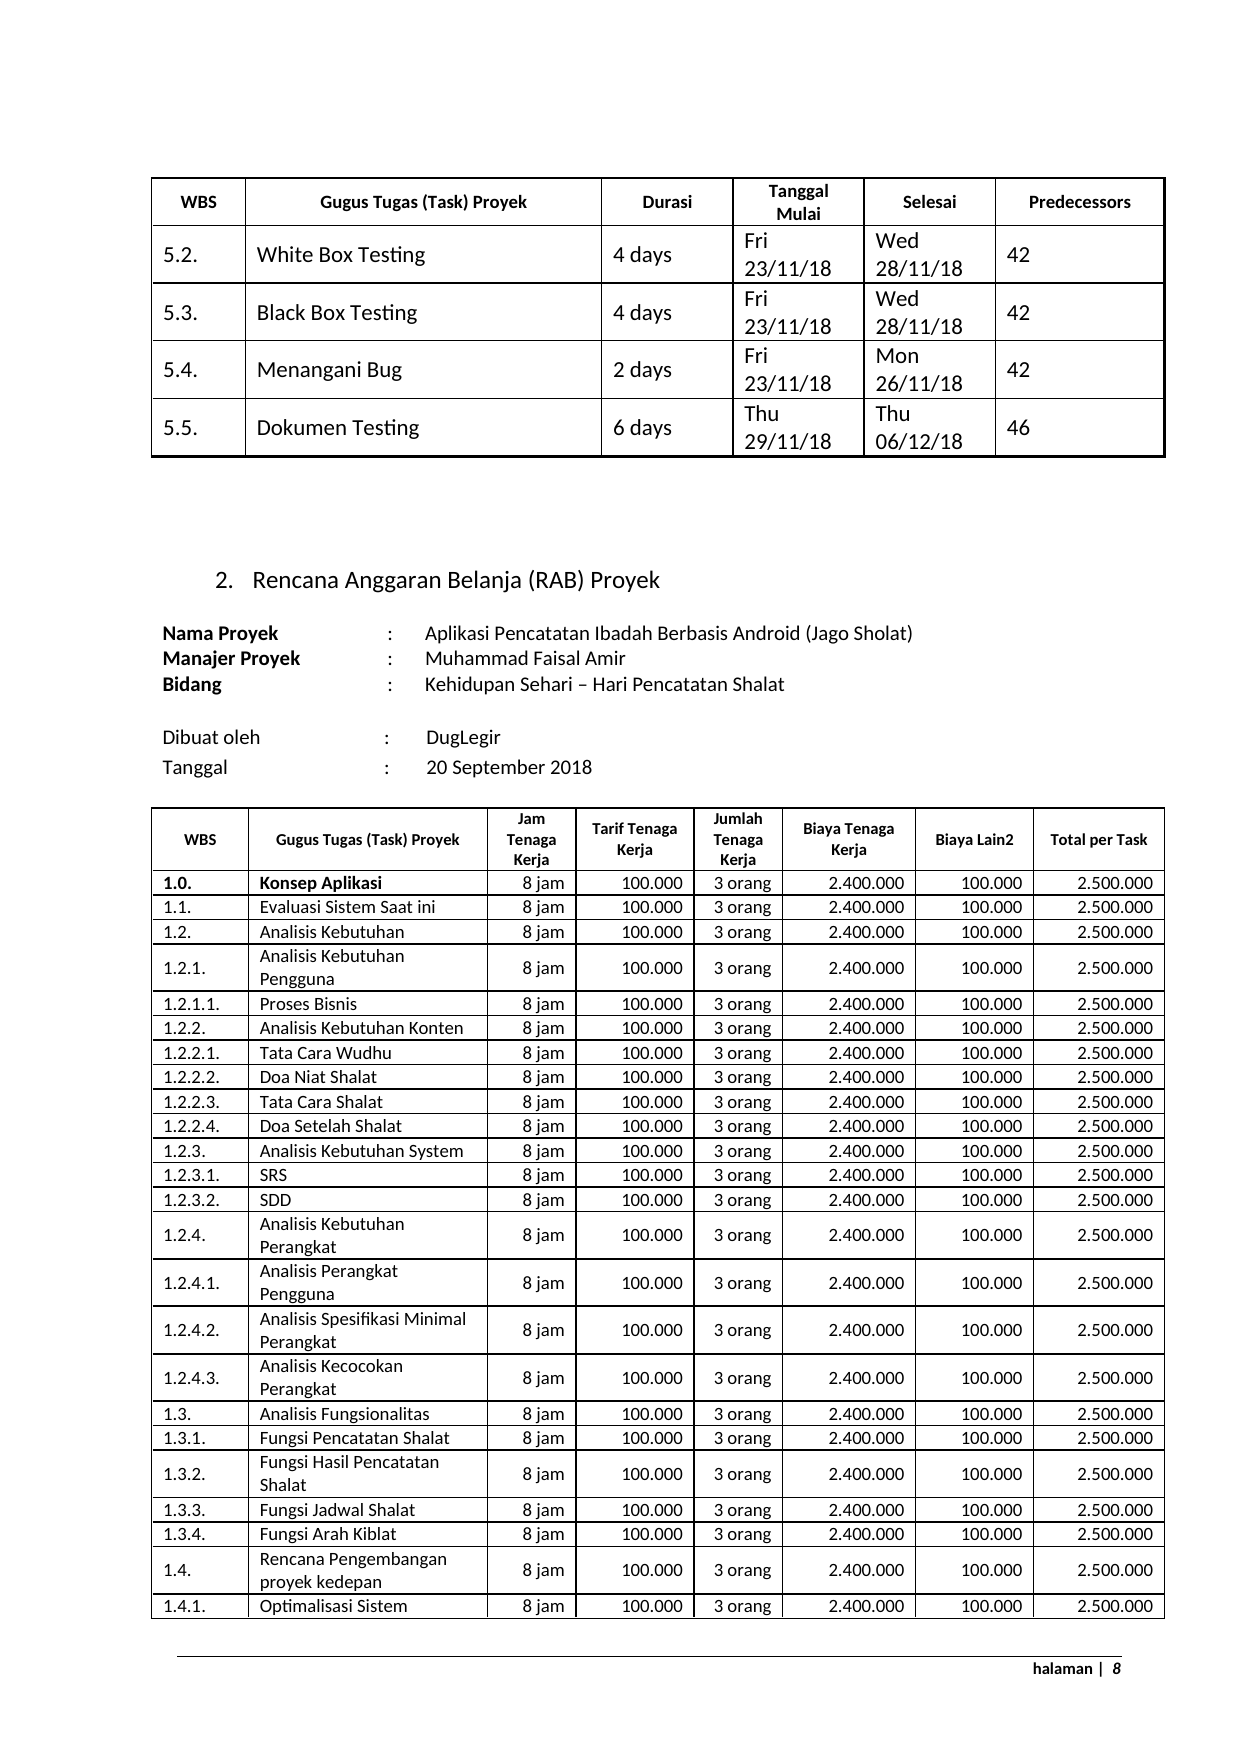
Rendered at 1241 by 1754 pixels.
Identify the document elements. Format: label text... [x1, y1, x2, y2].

table_cell Tanggal [151, 752, 373, 782]
table_cell 100.000 [916, 1595, 1033, 1617]
table_cell 3 orang [695, 1523, 782, 1546]
table_cell 3 orang [695, 896, 782, 918]
table_cell 100.000 [916, 1041, 1033, 1064]
table_cell 2.400.000 [783, 1547, 915, 1593]
table_cell 100.000 [916, 992, 1033, 1015]
table_cell 1.2.3.1. [152, 1163, 248, 1186]
table_cell 20 September 2018 [415, 752, 1163, 782]
table_cell 100.000 [916, 871, 1033, 894]
table_cell 8 jam [488, 1065, 575, 1088]
table_cell 2.500.000 [1034, 1163, 1164, 1186]
table_cell 3 orang [695, 1547, 782, 1593]
table_cell 5.5. [152, 399, 245, 455]
table_cell 2.400.000 [783, 945, 915, 990]
table_cell 1.3.1. [152, 1426, 248, 1449]
table_cell 100.000 [577, 1090, 693, 1113]
table_cell SDD [249, 1188, 487, 1211]
table_cell 5.3. [152, 283, 245, 340]
table_cell 42 [996, 226, 1163, 282]
table_cell 1.2.1. [152, 944, 248, 990]
table_cell 100.000 [577, 1523, 693, 1546]
table_cell Bidang [151, 671, 376, 696]
table_header Selesai [865, 179, 995, 224]
table_cell 100.000 [916, 1402, 1033, 1425]
table_cell 3 orang [695, 1114, 782, 1137]
table_header : [376, 620, 413, 645]
table_cell 8 jam [488, 1426, 575, 1449]
table_cell 1.2.4.3. [152, 1354, 248, 1400]
table_cell 3 orang [695, 1595, 782, 1617]
table_cell 1.2.3. [152, 1138, 248, 1162]
table_cell 2.400.000 [783, 1212, 915, 1258]
table_cell Fungsi Hasil Pencatatan Shalat [249, 1451, 487, 1497]
table_cell 100.000 [577, 1065, 693, 1088]
table_cell 2.400.000 [783, 1451, 915, 1497]
table_cell 100.000 [916, 1523, 1033, 1546]
table_cell 100.000 [916, 1547, 1033, 1593]
table_cell 3 orang [695, 1090, 782, 1113]
table_cell 2.400.000 [783, 1114, 915, 1137]
table_cell 2.500.000 [1034, 1523, 1164, 1546]
table_cell 3 orang [695, 1016, 782, 1039]
table_header Nama Proyek [151, 620, 376, 645]
table_cell 2.500.000 [1034, 992, 1164, 1015]
table_cell Doa Niat Shalat [249, 1065, 487, 1088]
table_cell 100.000 [577, 945, 693, 990]
table_cell Tata Cara Shalat [249, 1090, 487, 1113]
table_cell 2.400.000 [783, 1402, 915, 1425]
table_cell 8 jam [488, 1498, 575, 1521]
table_cell Analisis Fungsionalitas [249, 1402, 487, 1425]
table_cell 2.500.000 [1034, 1188, 1164, 1211]
subtitle Rencana Anggaran Belanja (RAB) Proyek [215, 564, 1122, 594]
table_cell 1.3. [152, 1401, 248, 1425]
table_cell 8 jam [488, 1016, 575, 1039]
table_cell Analisis Kecocokan Perangkat [249, 1355, 487, 1400]
table_cell 42 [996, 341, 1163, 397]
table_cell 100.000 [577, 1355, 693, 1400]
table_cell 100.000 [916, 1260, 1033, 1305]
table_cell 2.400.000 [783, 1595, 915, 1617]
table_cell 4 days [602, 226, 732, 282]
table_cell 100.000 [916, 1498, 1033, 1521]
table_cell 2.400.000 [783, 992, 915, 1015]
table_cell 2.400.000 [783, 871, 915, 894]
table_cell 4 days [602, 284, 732, 340]
table_cell 2.500.000 [1034, 1114, 1164, 1137]
table_cell Dokumen Testing [246, 399, 601, 455]
table_cell : [376, 645, 413, 671]
table_cell 8 jam [488, 1260, 575, 1305]
table_header Jam Tenaga Kerja [488, 809, 575, 869]
table_cell Rencana Pengembangan proyek kedepan [249, 1547, 487, 1593]
table_cell 3 orang [695, 1139, 782, 1162]
table_cell 3 orang [695, 1355, 782, 1400]
table_cell 1.1. [152, 895, 248, 918]
table_cell 3 orang [695, 920, 782, 943]
table_cell 100.000 [577, 1595, 693, 1617]
table_cell 100.000 [916, 896, 1033, 918]
table_header Biaya Lain2 [916, 809, 1033, 869]
table_cell 8 jam [488, 1139, 575, 1162]
table_cell 2.500.000 [1034, 1139, 1164, 1162]
table_cell Analisis Perangkat Pengguna [249, 1260, 487, 1305]
table_header WBS [152, 809, 248, 869]
table_cell Evaluasi Sistem Saat ini [249, 896, 487, 918]
table_cell Analisis Kebutuhan Perangkat [249, 1212, 487, 1258]
table_cell 8 jam [488, 920, 575, 943]
table_cell 3 orang [695, 1426, 782, 1449]
table_cell Analisis Kebutuhan Konten [249, 1016, 487, 1039]
table_cell 1.2.3.2. [152, 1187, 248, 1211]
table_cell 1.3.3. [152, 1498, 248, 1521]
table_cell 100.000 [577, 1139, 693, 1162]
table_cell 8 jam [488, 871, 575, 894]
table_cell Analisis Kebutuhan Pengguna [249, 945, 487, 990]
table_cell 100.000 [916, 1163, 1033, 1186]
table_cell 2.400.000 [783, 1260, 915, 1305]
table_cell 100.000 [916, 1114, 1033, 1137]
table_cell Thu 29/11/18 [734, 399, 863, 455]
table_cell 100.000 [916, 945, 1033, 990]
table_cell 2.500.000 [1034, 1426, 1164, 1449]
table_cell Optimalisasi Sistem [249, 1595, 487, 1617]
table_cell 2.400.000 [783, 1065, 915, 1088]
table_cell 2.400.000 [783, 1307, 915, 1353]
table_cell 100.000 [577, 1114, 693, 1137]
table_cell 2.500.000 [1034, 1547, 1164, 1593]
table_cell 3 orang [695, 871, 782, 894]
table_cell 42 [996, 284, 1163, 340]
table_cell 3 orang [695, 1188, 782, 1211]
table_cell 2.400.000 [783, 1090, 915, 1113]
table_cell 3 orang [695, 945, 782, 990]
table_cell 100.000 [916, 1090, 1033, 1113]
table_cell 3 orang [695, 1065, 782, 1088]
table_cell SRS [249, 1163, 487, 1186]
table_cell Manajer Proyek [151, 645, 376, 671]
table_cell Fungsi Jadwal Shalat [249, 1498, 487, 1521]
table_cell 2.400.000 [783, 1498, 915, 1521]
table_cell 1.4. [152, 1547, 248, 1593]
table_cell Menangani Bug [246, 341, 601, 397]
table_cell 2.500.000 [1034, 1090, 1164, 1113]
table_header Biaya Tenaga Kerja [783, 809, 915, 869]
table_header : [373, 722, 415, 752]
table_cell 1.2.2.4. [152, 1114, 248, 1137]
table_cell Fri 23/11/18 [734, 226, 863, 282]
table_cell 3 orang [695, 992, 782, 1015]
table_cell Tata Cara Wudhu [249, 1041, 487, 1064]
table_cell 2.500.000 [1034, 1595, 1164, 1617]
table_cell : [376, 671, 413, 696]
table_cell 8 jam [488, 1451, 575, 1497]
table_cell Thu 06/12/18 [865, 399, 995, 455]
table_cell 8 jam [488, 1041, 575, 1064]
table_header Dibuat oleh [151, 722, 373, 752]
table_cell Doa Setelah Shalat [249, 1114, 487, 1137]
table_cell 2.400.000 [783, 1041, 915, 1064]
table_cell 1.2.2. [152, 1016, 248, 1039]
table_cell 100.000 [577, 1016, 693, 1039]
table_cell 100.000 [916, 1139, 1033, 1162]
table_cell 3 orang [695, 1260, 782, 1305]
table_cell 100.000 [577, 1307, 693, 1353]
table_cell 1.2.2.3. [152, 1089, 248, 1113]
table_cell 2.400.000 [783, 1523, 915, 1546]
table_cell Muhammad Faisal Amir [414, 645, 1163, 671]
table_cell 1.2.4.2. [152, 1306, 248, 1353]
table_cell Fungsi Arah Kiblat [249, 1523, 487, 1546]
table_cell 2.500.000 [1034, 1065, 1164, 1088]
table_cell Proses Bisnis [249, 992, 487, 1015]
table_cell 2.400.000 [783, 1355, 915, 1400]
table_cell 8 jam [488, 1188, 575, 1211]
table_cell 5.4. [152, 341, 245, 397]
table_cell 2 days [602, 341, 732, 397]
table_cell 2.500.000 [1034, 1016, 1164, 1039]
table_header Predecessors [996, 179, 1163, 224]
table_cell 8 jam [488, 1547, 575, 1593]
table_cell 1.2.2.2. [152, 1065, 248, 1088]
table_cell 1.2.4.1. [152, 1259, 248, 1305]
table_cell 1.4.1. [152, 1594, 248, 1617]
table_cell 2.400.000 [783, 1139, 915, 1162]
table_cell 100.000 [577, 1402, 693, 1425]
table_cell 2.400.000 [783, 896, 915, 918]
table_cell Analisis Kebutuhan [249, 920, 487, 943]
table_cell Kehidupan Sehari – Hari Pencatatan Shalat [414, 671, 1163, 696]
table_cell 1.2. [152, 920, 248, 943]
table_cell 8 jam [488, 1595, 575, 1617]
table_cell Analisis Kebutuhan System [249, 1139, 487, 1162]
table_cell 2.400.000 [783, 1163, 915, 1186]
table_cell : [373, 752, 415, 782]
table_cell 1.2.1.1. [152, 991, 248, 1015]
table_cell 100.000 [577, 896, 693, 918]
table_cell 100.000 [577, 1498, 693, 1521]
table_cell 100.000 [577, 1426, 693, 1449]
table_cell 2.500.000 [1034, 920, 1164, 943]
table_cell Mon 26/11/18 [865, 341, 995, 397]
table_cell 1.0. [152, 871, 248, 894]
table_cell 5.2. [152, 226, 245, 282]
table_cell 100.000 [577, 1451, 693, 1497]
table_cell 8 jam [488, 1355, 575, 1400]
table_cell Fri 23/11/18 [734, 284, 863, 340]
table_cell 100.000 [577, 1260, 693, 1305]
table_header Gugus Tugas (Task) Proyek [249, 809, 487, 869]
table_header Aplikasi Pencatatan Ibadah Berbasis Android (Jago Sholat) [414, 620, 1163, 645]
table_cell 6 days [602, 399, 732, 455]
table_cell 100.000 [916, 1307, 1033, 1353]
table_cell 100.000 [916, 1355, 1033, 1400]
table_header Jumlah Tenaga Kerja [695, 809, 782, 869]
table_cell 8 jam [488, 1523, 575, 1546]
table_cell Konsep Aplikasi [249, 871, 487, 894]
table_cell 8 jam [488, 945, 575, 990]
table_cell 3 orang [695, 1451, 782, 1497]
table_cell 3 orang [695, 1163, 782, 1186]
table_cell 3 orang [695, 1307, 782, 1353]
table_cell 2.400.000 [783, 1016, 915, 1039]
table_cell 2.500.000 [1034, 1402, 1164, 1425]
table_header WBS [152, 179, 245, 224]
table_cell Wed 28/11/18 [865, 226, 995, 282]
table_cell 100.000 [916, 1451, 1033, 1497]
table_cell Black Box Testing [246, 284, 601, 340]
table_cell 1.2.2.1. [152, 1040, 248, 1064]
table_header Tanggal Mulai [734, 179, 863, 224]
table_header Tarif Tenaga Kerja [577, 809, 693, 869]
table_cell 2.500.000 [1034, 1355, 1164, 1400]
table_cell 8 jam [488, 1114, 575, 1137]
table_header Total per Task [1034, 809, 1164, 869]
table_cell 2.400.000 [783, 1188, 915, 1211]
table_cell 8 jam [488, 992, 575, 1015]
table_cell 3 orang [695, 1041, 782, 1064]
table_cell 8 jam [488, 1307, 575, 1353]
table_cell 2.500.000 [1034, 945, 1164, 990]
table_cell 2.500.000 [1034, 896, 1164, 918]
table_cell 3 orang [695, 1212, 782, 1258]
table_cell 8 jam [488, 1212, 575, 1258]
table_cell 46 [996, 399, 1163, 455]
table_cell 2.500.000 [1034, 1260, 1164, 1305]
table_cell 100.000 [916, 1426, 1033, 1449]
table_header Durasi [602, 179, 732, 224]
table_cell 100.000 [916, 1188, 1033, 1211]
table_cell 2.500.000 [1034, 1498, 1164, 1521]
table_cell 1.3.4. [152, 1522, 248, 1546]
table_cell Fungsi Pencatatan Shalat [249, 1426, 487, 1449]
table_cell 2.500.000 [1034, 1451, 1164, 1497]
table_cell 100.000 [577, 871, 693, 894]
table_cell 2.400.000 [783, 920, 915, 943]
table_cell Fri 23/11/18 [734, 341, 863, 397]
table_cell 1.2.4. [152, 1212, 248, 1258]
table_cell 8 jam [488, 1163, 575, 1186]
table_cell 100.000 [577, 1188, 693, 1211]
table_cell 2.400.000 [783, 1426, 915, 1449]
table_cell White Box Testing [246, 226, 601, 282]
table_cell 100.000 [577, 1041, 693, 1064]
table_cell 100.000 [577, 920, 693, 943]
table_header DugLegir [415, 722, 1163, 752]
table_cell 8 jam [488, 896, 575, 918]
table_cell 1.3.2. [152, 1450, 248, 1497]
table_cell 100.000 [916, 920, 1033, 943]
table_cell 100.000 [916, 1212, 1033, 1258]
table_cell Analisis Spesifikasi Minimal Perangkat [249, 1307, 487, 1353]
table_cell 100.000 [916, 1016, 1033, 1039]
table_cell 100.000 [577, 1212, 693, 1258]
table_cell 8 jam [488, 1402, 575, 1425]
table_cell 100.000 [577, 992, 693, 1015]
table_cell 3 orang [695, 1498, 782, 1521]
table_cell 3 orang [695, 1402, 782, 1425]
table_cell 2.500.000 [1034, 871, 1164, 894]
table_cell 2.500.000 [1034, 1212, 1164, 1258]
table_cell 100.000 [577, 1163, 693, 1186]
table_cell 2.500.000 [1034, 1307, 1164, 1353]
table_cell 8 jam [488, 1090, 575, 1113]
table_cell Wed 28/11/18 [865, 284, 995, 340]
table_cell 2.500.000 [1034, 1041, 1164, 1064]
table_cell 100.000 [916, 1065, 1033, 1088]
table_header Gugus Tugas (Task) Proyek [246, 179, 601, 224]
table_cell 100.000 [577, 1547, 693, 1593]
